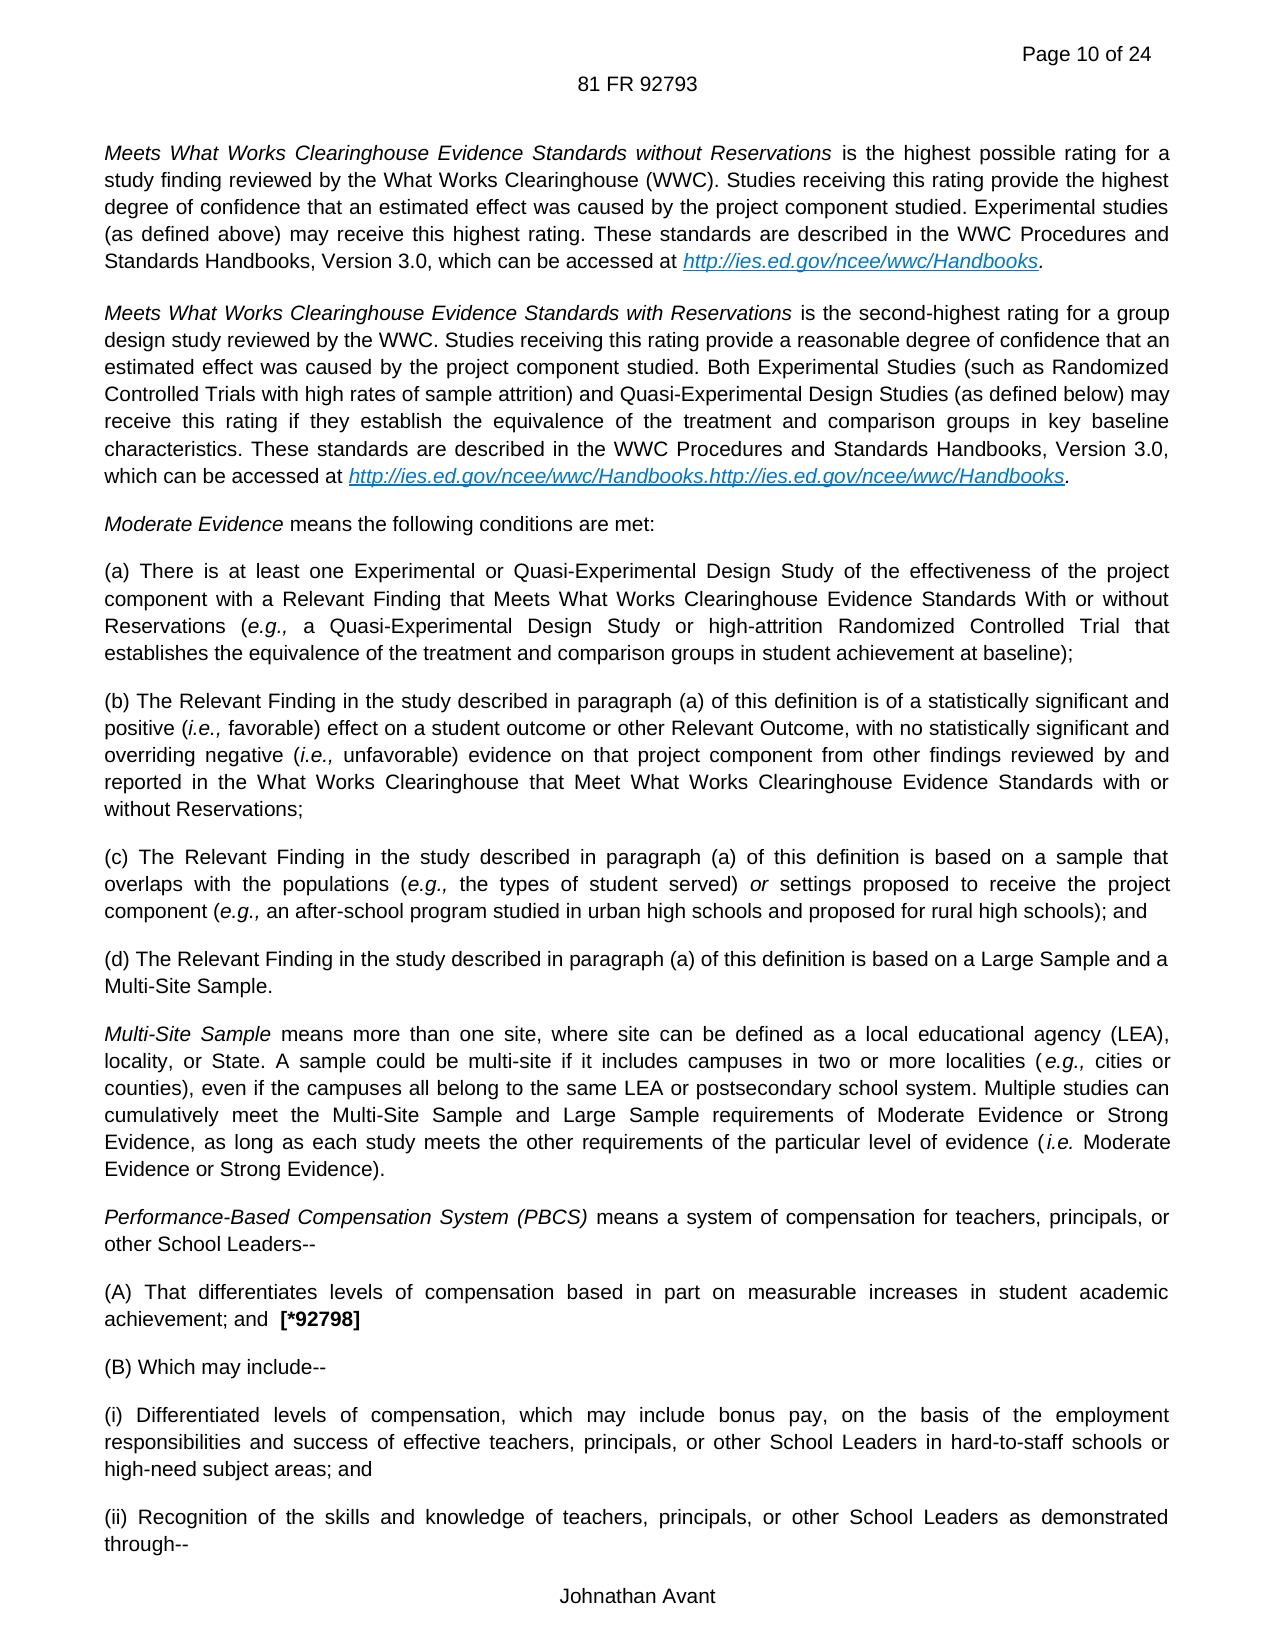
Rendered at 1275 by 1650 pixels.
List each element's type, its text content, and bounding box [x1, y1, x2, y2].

text Moderate Evidence means the following conditions are met: [104, 508, 1171, 535]
text Meets What Works Clearinghouse Evidence Standards without Reservations is the highest possible rating for a study finding reviewed by the What Works Clearinghouse (WWC). Studies receiving this rating provide the highest degree of confidence that an estimated effect was caused by the project component studied. Experimental studies (as defined above) may receive this highest rating. These standards are described in the WWC Procedures and Standards Handbooks, Version 3.0, which can be accessed at http://ies.ed.gov/ncee/wwc/Handbooks. [104, 137, 1171, 273]
text (B) Which may include-- [104, 1352, 1171, 1379]
text (c) The Relevant Finding in the study described in paragraph (a) of this definition is based on a sample that overlaps with the populations (e.g., the types of student served) or settings proposed to receive the project component (e.g., an after-school program studied in urban high schools and proposed for rural high schools); and [104, 842, 1171, 923]
text (d) The Relevant Finding in the study described in paragraph (a) of this definition is based on a Large Sample and a Multi-Site Sample. [104, 944, 1171, 998]
text (a) There is at least one Experimental or Quasi-Experimental Design Study of the effectiveness of the project component with a Relevant Finding that Meets What Works Clearinghouse Evidence Standards With or without Reservations (e.g., a Quasi-Experimental Design Study or high-attrition Randomized Controlled Trial that establishes the equivalence of the treatment and comparison groups in student achievement at baseline); [104, 556, 1171, 664]
text (i) Differentiated levels of compensation, which may include bonus pay, on the basis of the employment responsibilities and success of effective teachers, principals, or other School Leaders in hard-to-staff schools or high-need subject areas; and [104, 1400, 1171, 1481]
text Multi-Site Sample means more than one site, where site can be defined as a local educational agency (LEA), locality, or State. A sample could be multi-site if it includes campuses in two or more localities (e.g., cities or counties), even if the campuses all belong to the same LEA or postsecondary school system. Multiple studies can cumulatively meet the Multi-Site Sample and Large Sample requirements of Moderate Evidence or Strong Evidence, as long as each study meets the other requirements of the particular level of evidence (i.e. Moderate Evidence or Strong Evidence). [104, 1019, 1171, 1181]
text (ii) Recognition of the skills and knowledge of teachers, principals, or other School Leaders as demonstrated through-- [104, 1502, 1171, 1556]
text Performance-Based Compensation System (PBCS) means a system of compensation for teachers, principals, or other School Leaders-- [104, 1202, 1171, 1256]
text (A) That differentiates levels of compensation based in part on measurable increases in student academic achievement; and [*92798] [104, 1277, 1171, 1331]
text (b) The Relevant Finding in the study described in paragraph (a) of this definition is of a statistically significant and positive (i.e., favorable) effect on a student outcome or other Relevant Outcome, with no statistically significant and overriding negative (i.e., unfavorable) evidence on that project component from other findings reviewed by and reported in the What Works Clearinghouse that Meet What Works Clearinghouse Evidence Standards with or without Reservations; [104, 685, 1171, 821]
text Meets What Works Clearinghouse Evidence Standards with Reservations is the second-highest rating for a group design study reviewed by the WWC. Studies receiving this rating provide a reasonable degree of confidence that an estimated effect was caused by the project component studied. Both Experimental Studies (such as Randomized Controlled Trials with high rates of sample attrition) and Quasi-Experimental Design Studies (as defined below) may receive this rating if they establish the equivalence of the treatment and comparison groups in key baseline characteristics. These standards are described in the WWC Procedures and Standards Handbooks, Version 3.0, which can be accessed at http://ies.ed.gov/ncee/wwc/Handbooks.http://ies.ed.gov/ncee/wwc/Handbooks. [104, 298, 1171, 487]
